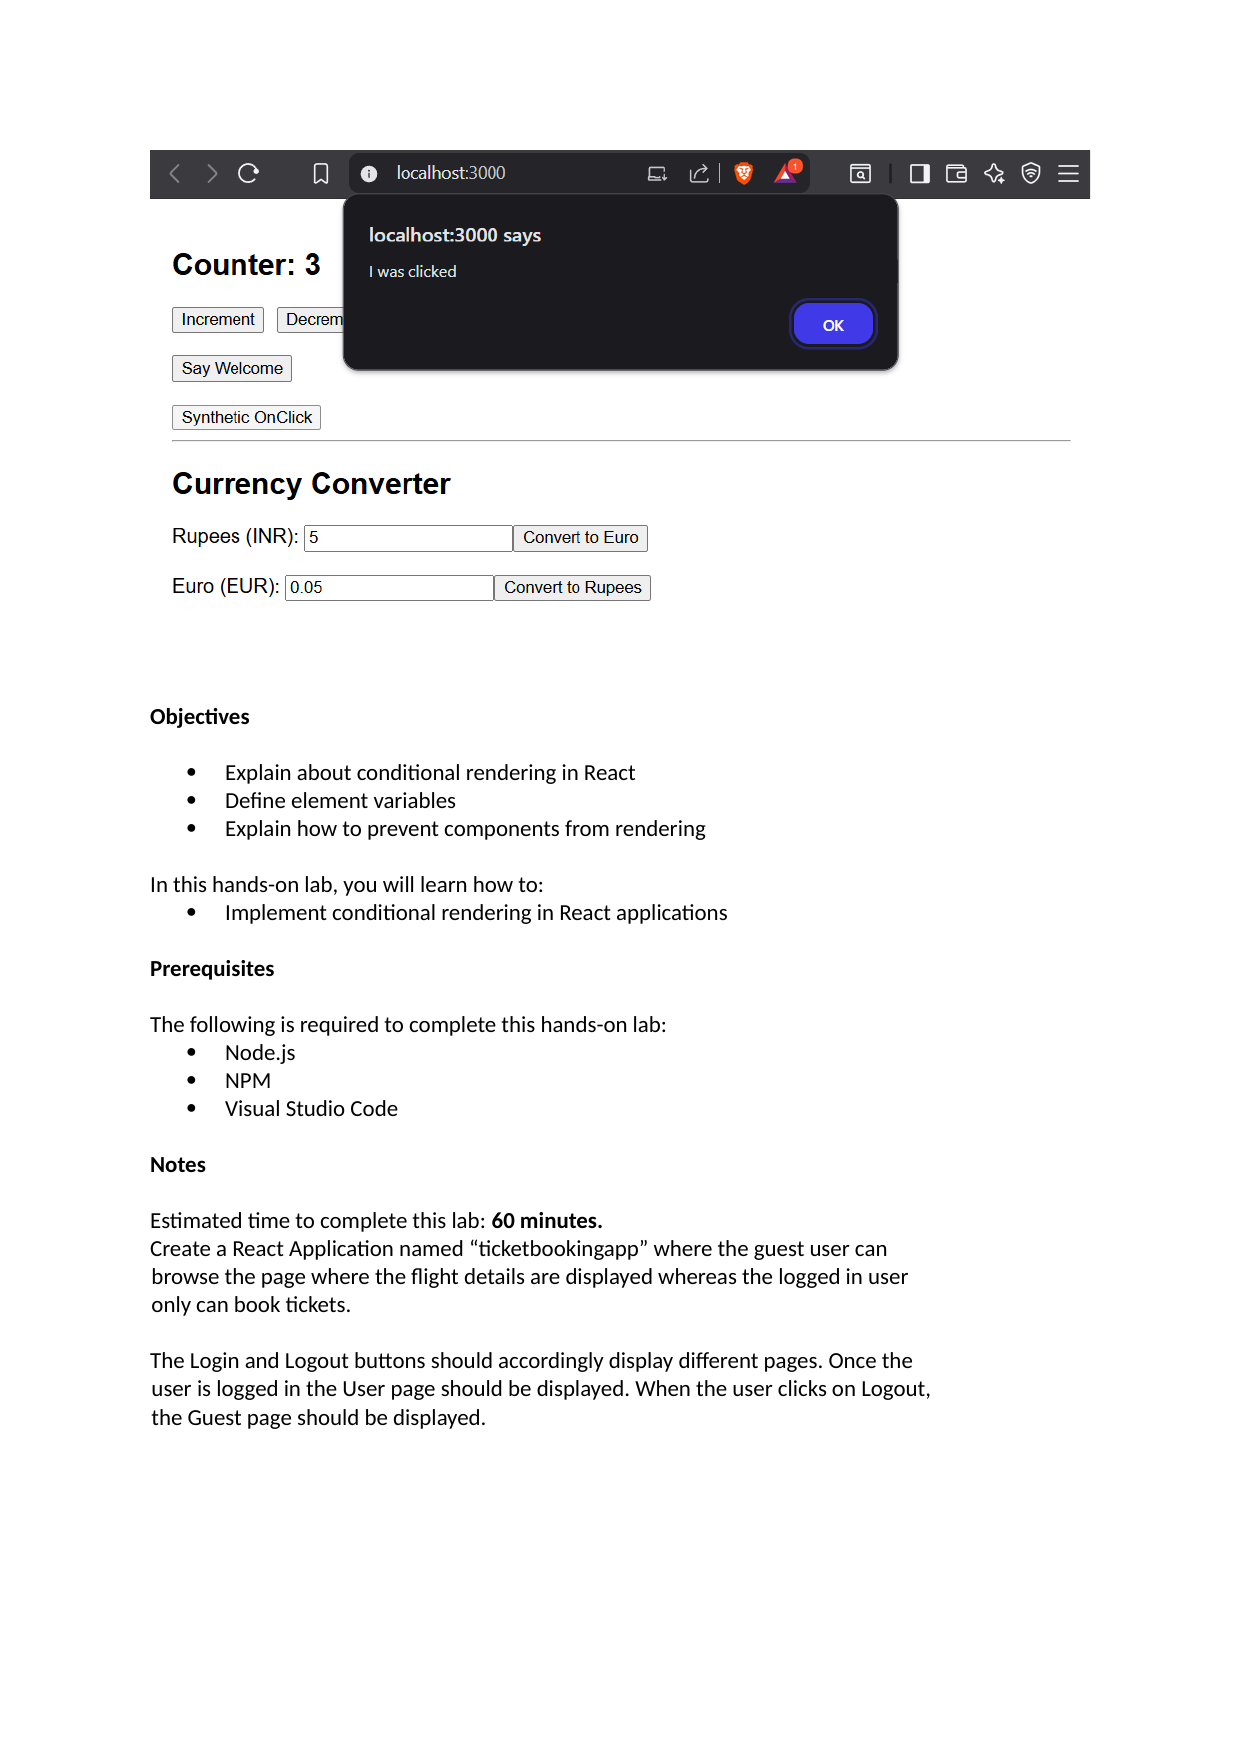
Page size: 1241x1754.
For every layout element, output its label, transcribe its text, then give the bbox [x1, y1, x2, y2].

picture [150, 150, 1091, 702]
text Objectives [150, 702, 947, 730]
text Create a React Application named “ticketbookingapp” where the guest user can browse the page where the flight details are displayed whereas the logged in user only can book tickets. [150, 1234, 947, 1318]
text Prerequisites [150, 954, 947, 982]
list Node.js [187, 1038, 947, 1066]
text The following is required to complete this hands-on lab: [150, 1010, 947, 1038]
list NPM [187, 1066, 947, 1094]
text In this hands-on lab, you will learn how to: [150, 870, 947, 898]
text Notes [150, 1150, 947, 1178]
list Implement conditional rendering in React applications [187, 898, 947, 926]
list Visual Studio Code [187, 1094, 947, 1122]
text The Login and Logout buttons should accordingly display different pages. Once the user is logged in the User page should be displayed. When the user clicks on Logout, the Guest page should be displayed. [150, 1347, 947, 1431]
list Explain how to prevent components from rendering [187, 814, 947, 842]
list Explain about conditional rendering in React [187, 758, 947, 786]
text Estimated time to complete this lab: 60 minutes. [150, 1206, 947, 1234]
list Define element variables [187, 786, 947, 814]
